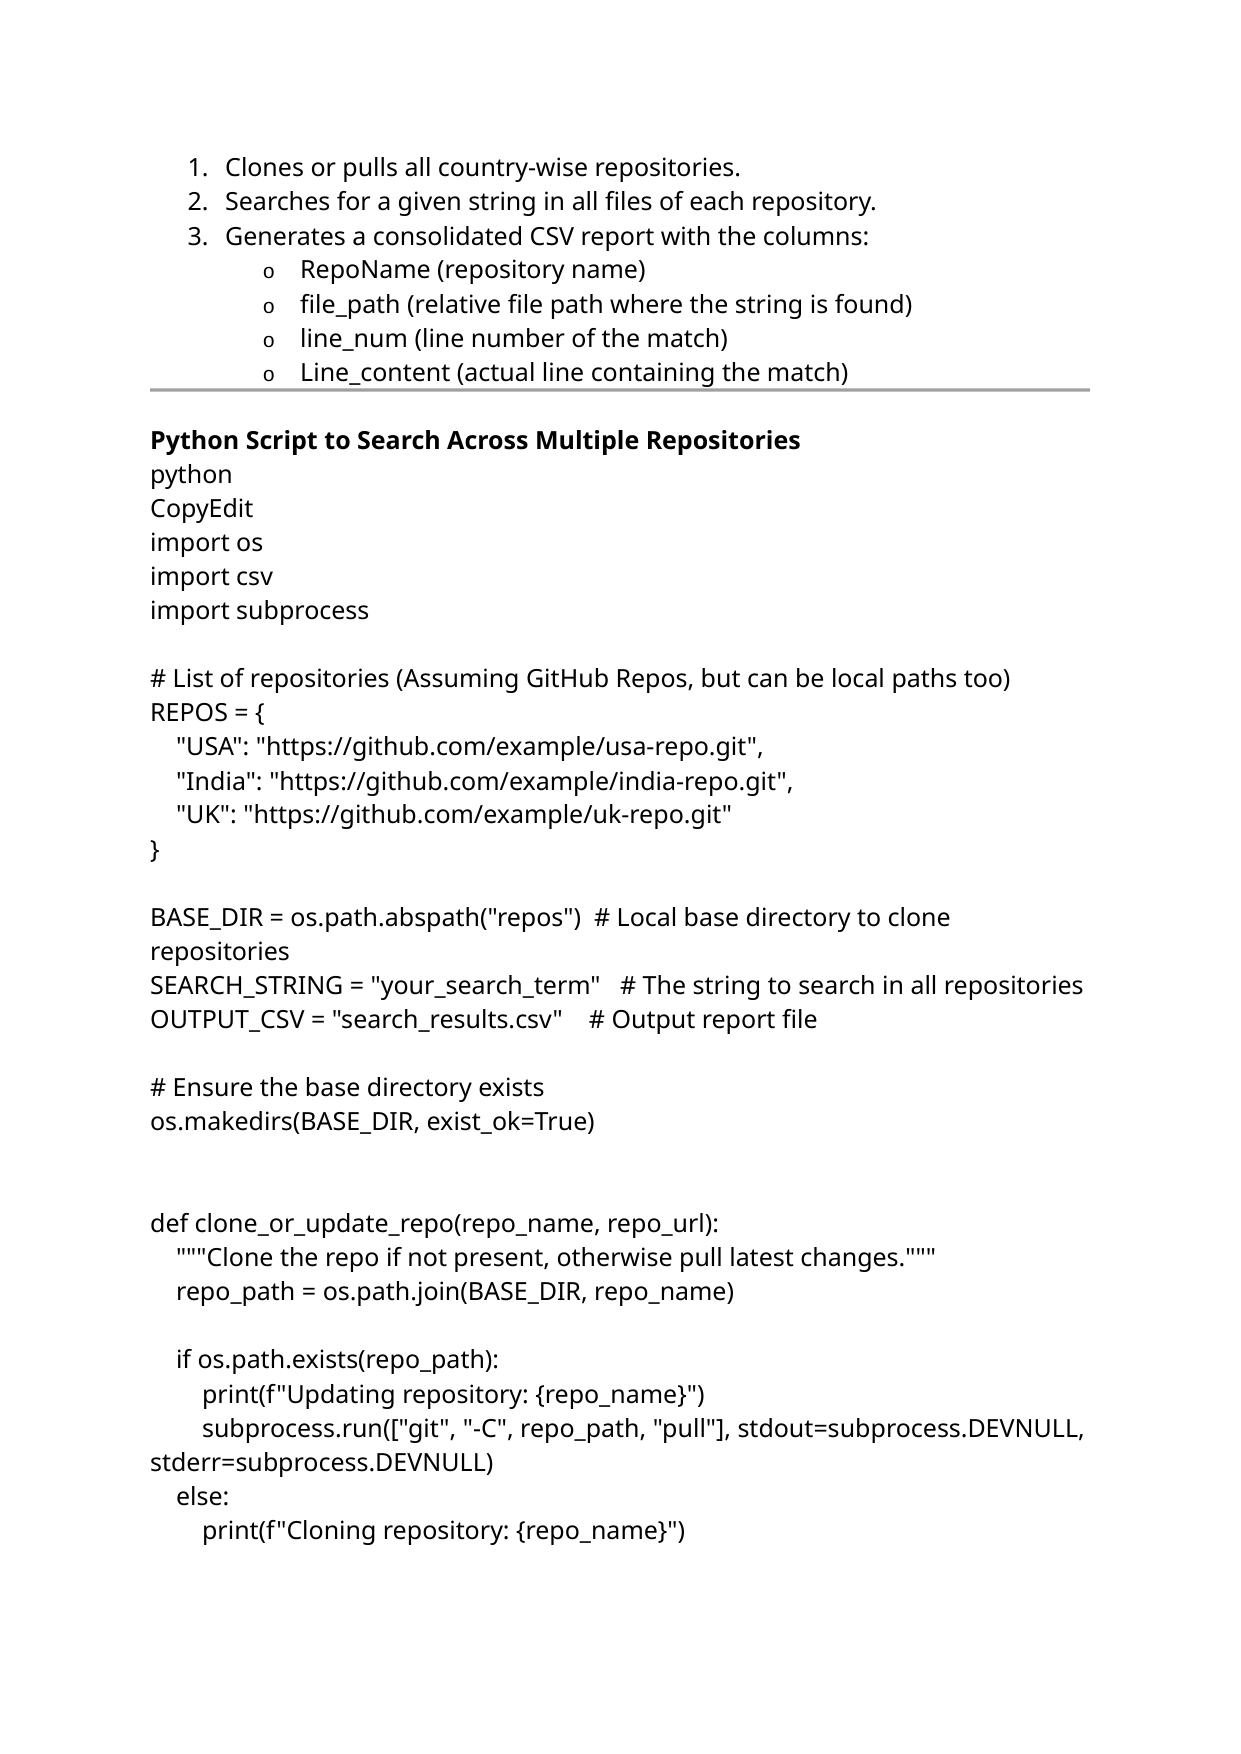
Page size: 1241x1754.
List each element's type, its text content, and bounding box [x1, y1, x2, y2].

text SEARCH_STRING = "your_search_term" # The string to search in all repositories [150, 967, 1090, 1002]
text "USA": "https://github.com/example/usa-repo.git", [150, 729, 1090, 763]
text if os.path.exists(repo_path): [150, 1342, 1090, 1376]
text print(f"Updating repository: {repo_name}") [150, 1376, 1090, 1410]
text Python Script to Search Across Multiple Repositories [150, 422, 1090, 457]
text OUTPUT_CSV = "search_results.csv" # Output report file [150, 1002, 1090, 1036]
text os.makedirs(BASE_DIR, exist_ok=True) [150, 1104, 1090, 1138]
text BASE_DIR = os.path.abspath("repos") # Local base directory to clone repositories [150, 899, 1090, 967]
text "India": "https://github.com/example/india-repo.git", [150, 763, 1090, 797]
list Line_content (actual line containing the match) [262, 354, 1090, 388]
text # Ensure the base directory exists [150, 1070, 1090, 1104]
list Clones or pulls all country-wise repositories. [187, 150, 1090, 184]
list file_path (relative file path where the string is found) [262, 286, 1090, 320]
text import os [150, 525, 1090, 559]
list Generates a consolidated CSV report with the columns: [187, 218, 1090, 252]
text repo_path = os.path.join(BASE_DIR, repo_name) [150, 1274, 1090, 1308]
text import subprocess [150, 593, 1090, 627]
text def clone_or_update_repo(repo_name, repo_url): [150, 1206, 1090, 1240]
list Searches for a given string in all files of each repository. [187, 184, 1090, 218]
text print(f"Cloning repository: {repo_name}") [150, 1512, 1090, 1547]
text } [150, 831, 1090, 865]
text CopyEdit [150, 491, 1090, 525]
text REPOS = { [150, 695, 1090, 729]
text python [150, 457, 1090, 491]
text import csv [150, 559, 1090, 593]
text "UK": "https://github.com/example/uk-repo.git" [150, 797, 1090, 831]
text # List of repositories (Assuming GitHub Repos, but can be local paths too) [150, 661, 1090, 695]
text else: [150, 1478, 1090, 1512]
text subprocess.run(["git", "-C", repo_path, "pull"], stdout=subprocess.DEVNULL, stderr=subprocess.DEVNULL) [150, 1410, 1090, 1478]
list RepoName (repository name) [262, 252, 1090, 286]
list line_num (line number of the match) [262, 320, 1090, 354]
text """Clone the repo if not present, otherwise pull latest changes.""" [150, 1240, 1090, 1274]
